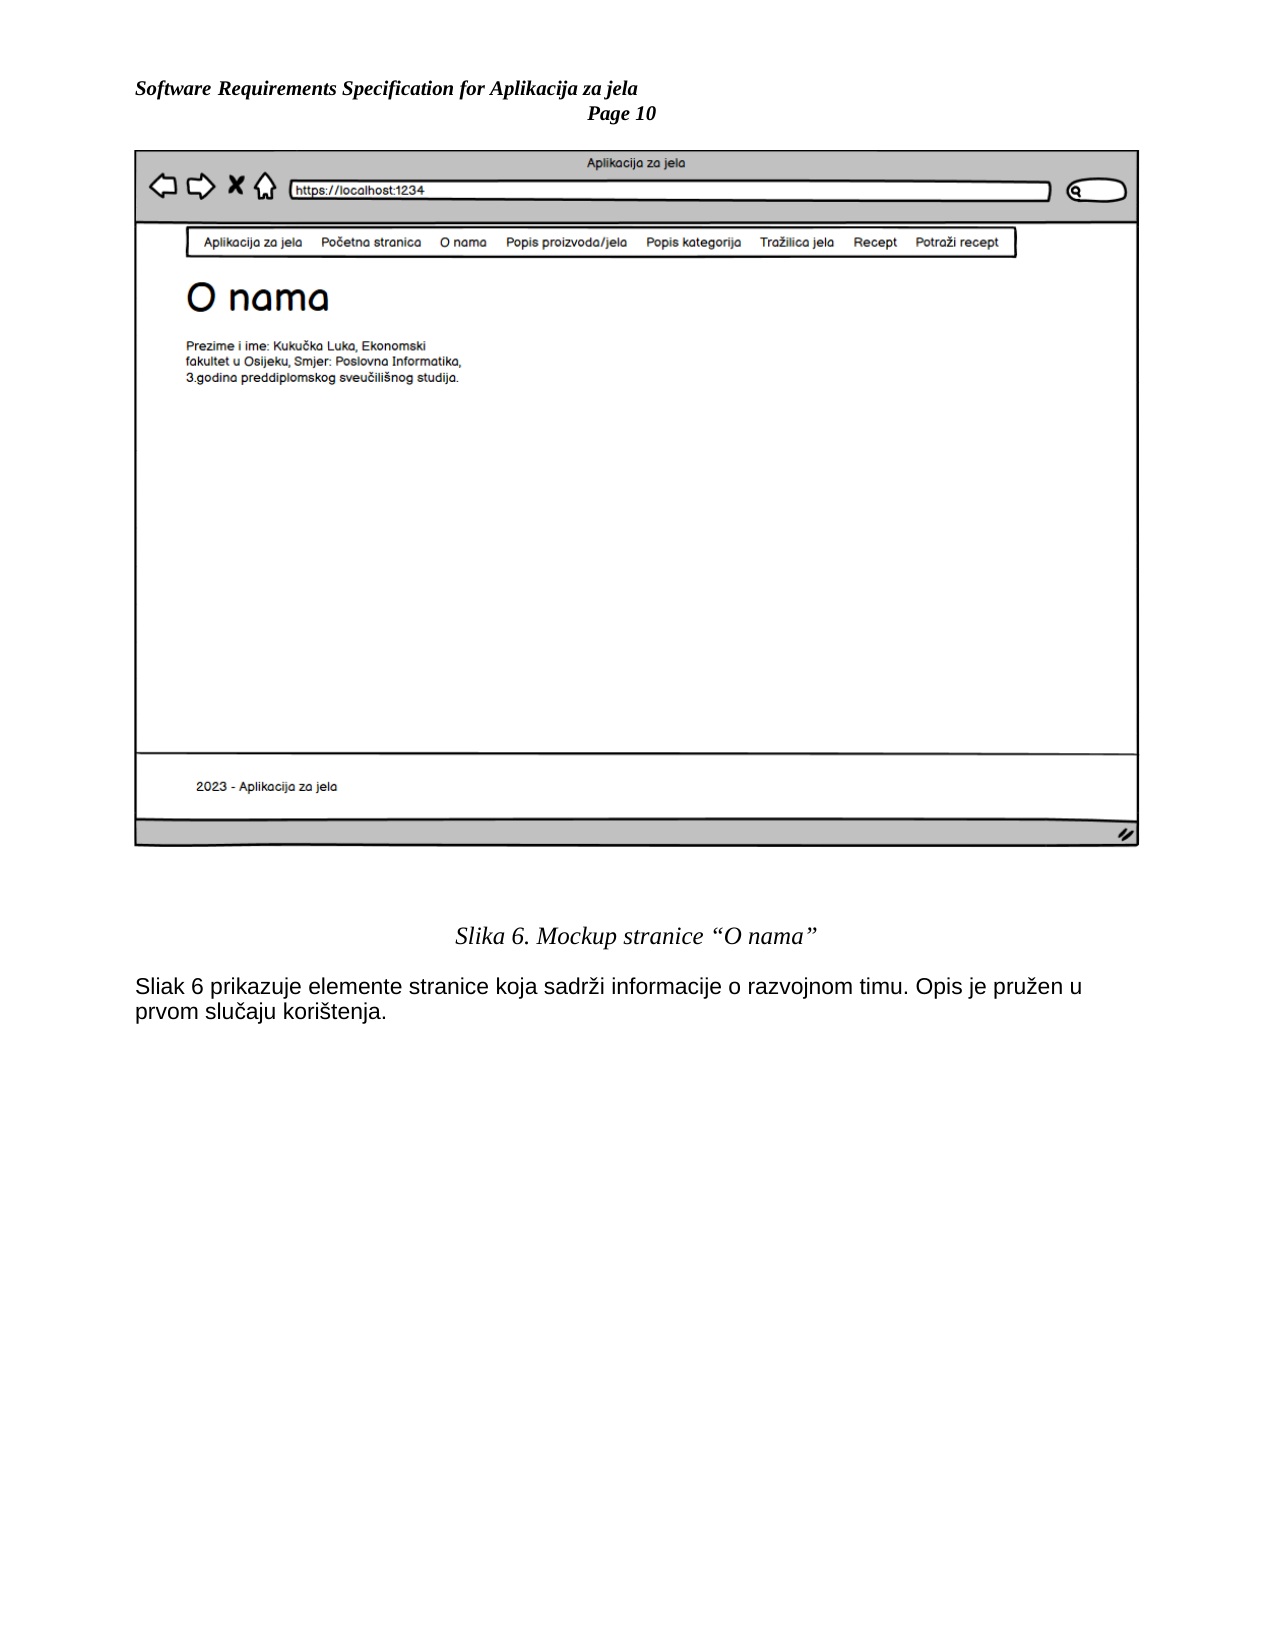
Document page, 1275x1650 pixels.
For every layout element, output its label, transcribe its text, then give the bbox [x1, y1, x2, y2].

text Sliak 6 prikazuje elemente stranice koja sadrži informacije o razvojnom timu. Opis je pružen u prvom slučaju korištenja. [135, 974, 1140, 1024]
picture [134, 150, 1140, 850]
text Slika 6. Mockup stranice “O nama” [135, 924, 1140, 949]
